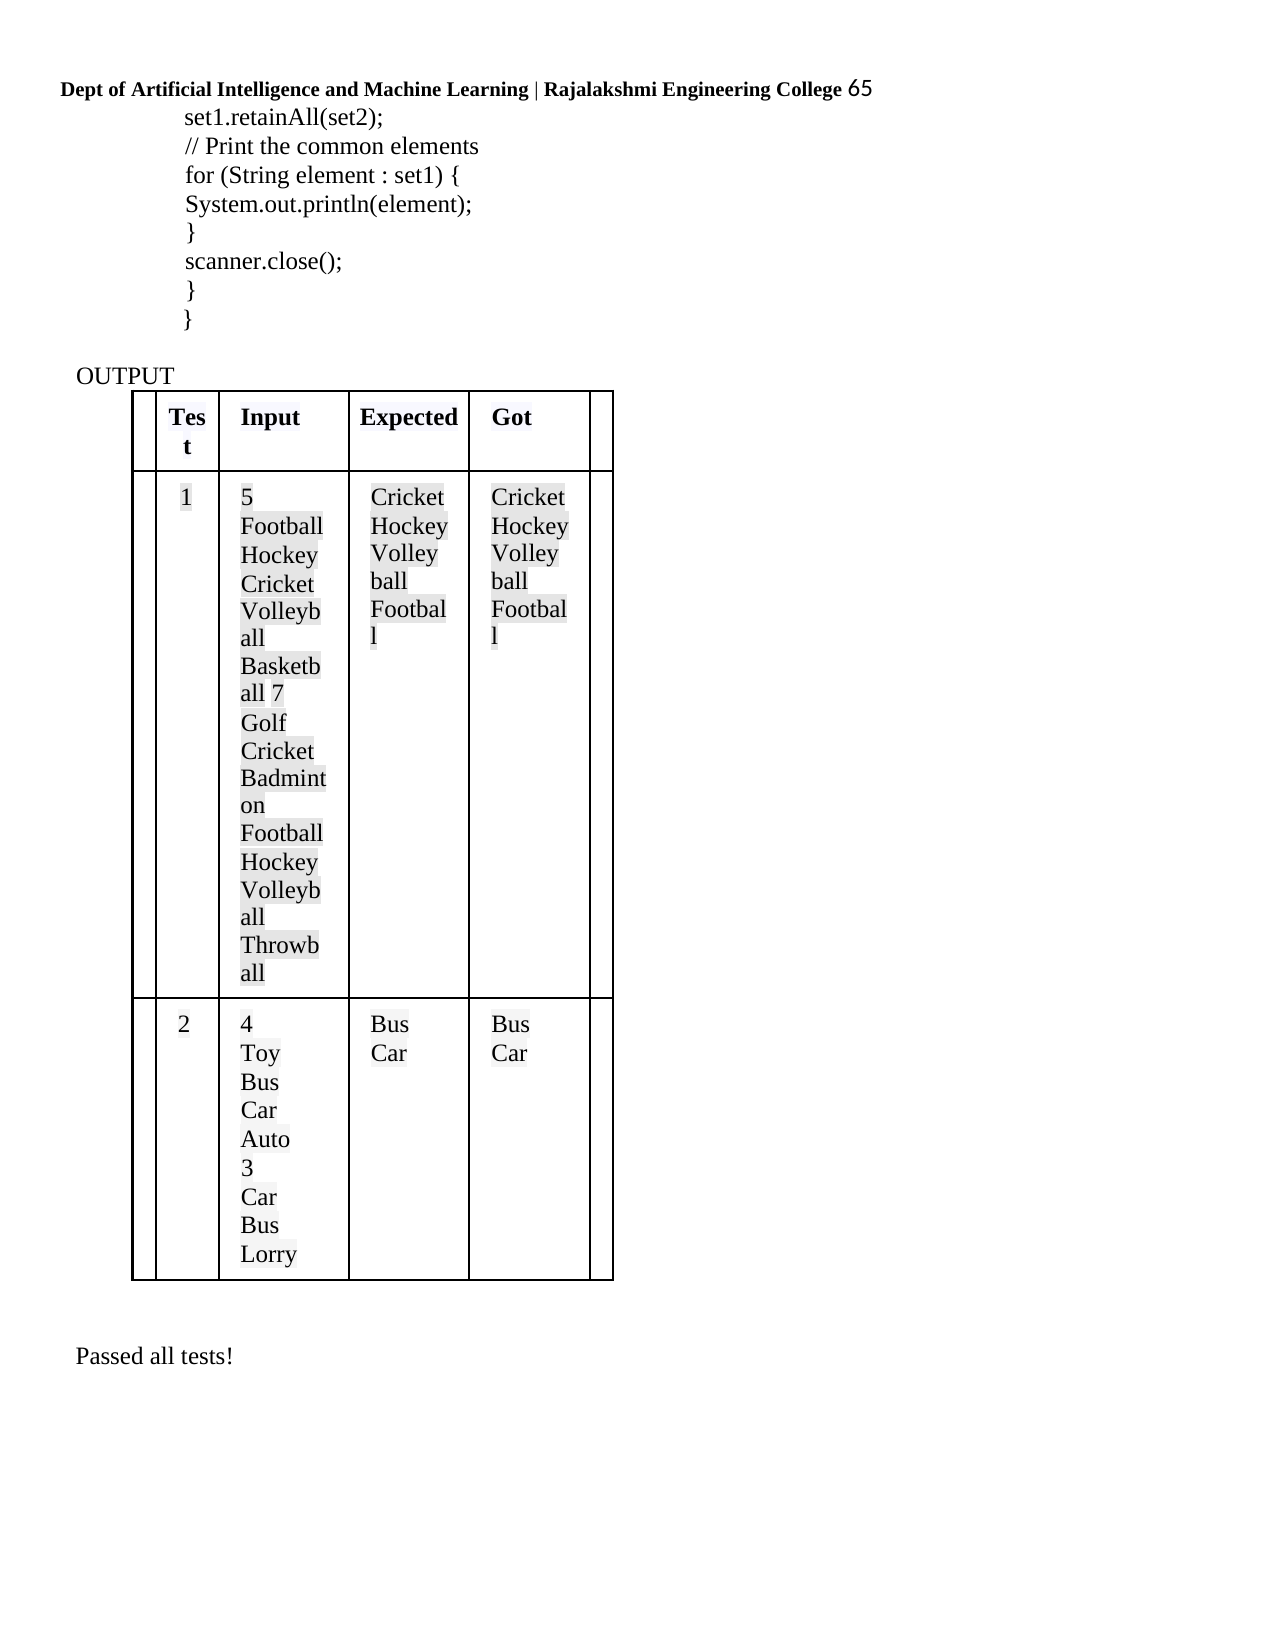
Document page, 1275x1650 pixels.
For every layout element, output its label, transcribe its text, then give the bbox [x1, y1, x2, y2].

text scanner.close(); [178, 246, 1209, 275]
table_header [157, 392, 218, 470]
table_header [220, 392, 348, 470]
text Passed all tests! [75, 1341, 1209, 1370]
text set1.retainAll(set2); [178, 102, 1209, 131]
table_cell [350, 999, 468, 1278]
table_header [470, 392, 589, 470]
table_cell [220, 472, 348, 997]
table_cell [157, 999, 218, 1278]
text // Print the common elements [178, 131, 1209, 160]
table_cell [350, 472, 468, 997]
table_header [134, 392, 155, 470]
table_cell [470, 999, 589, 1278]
text for (String element : set1) { [178, 160, 1209, 189]
text OUTPUT [76, 361, 1209, 389]
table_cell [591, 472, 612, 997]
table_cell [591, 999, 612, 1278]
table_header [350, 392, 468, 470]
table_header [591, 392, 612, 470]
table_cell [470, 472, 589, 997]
text System.out.println(element); [178, 189, 1209, 217]
text } [178, 217, 1209, 246]
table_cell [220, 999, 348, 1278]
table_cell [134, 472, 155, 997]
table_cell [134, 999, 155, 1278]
text } [178, 275, 1209, 304]
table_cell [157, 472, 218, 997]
text } [182, 304, 1209, 332]
text Dept of Artificial Intelligence and Machine Learning | Rajalakshmi Engineering College 65 [60, 72, 1209, 102]
